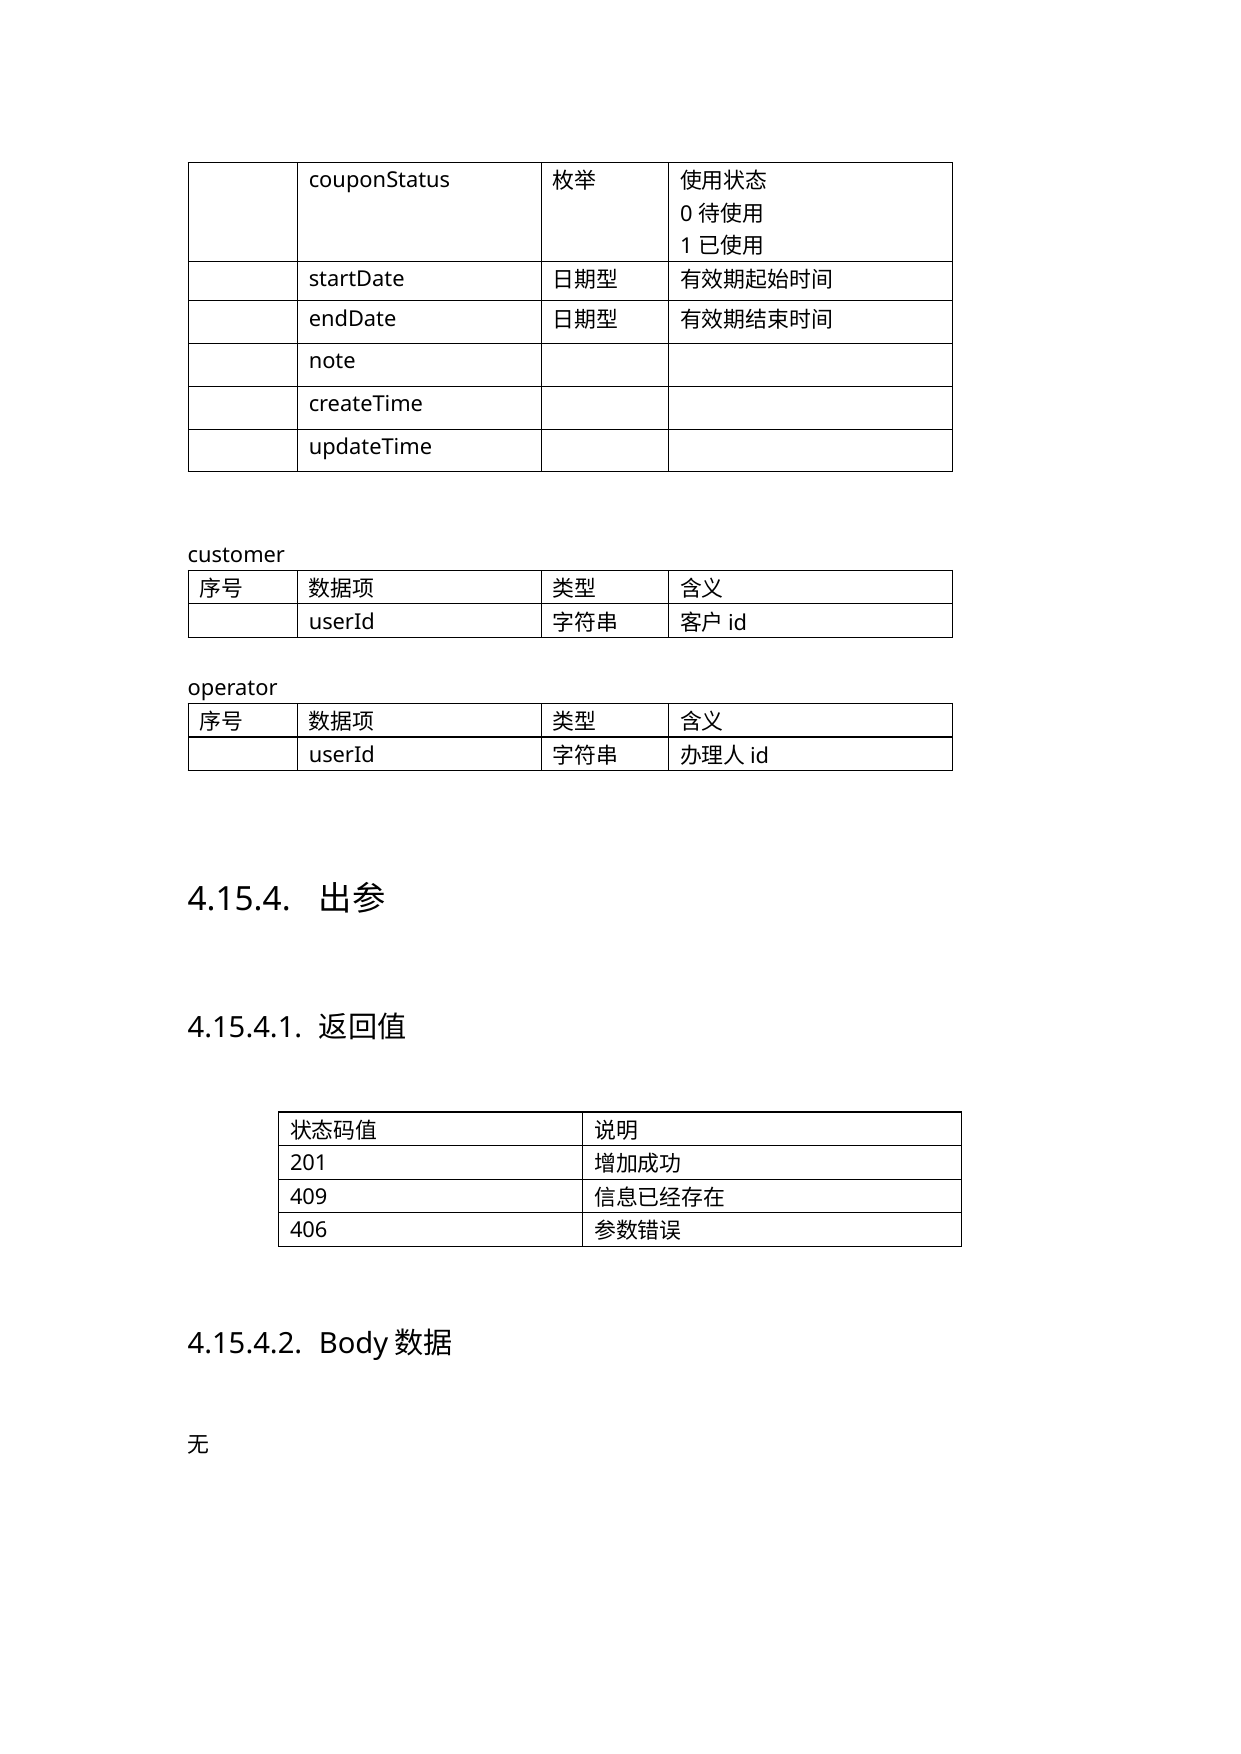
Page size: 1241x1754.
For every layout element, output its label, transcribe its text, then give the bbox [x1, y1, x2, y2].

text customer [187, 537, 1053, 570]
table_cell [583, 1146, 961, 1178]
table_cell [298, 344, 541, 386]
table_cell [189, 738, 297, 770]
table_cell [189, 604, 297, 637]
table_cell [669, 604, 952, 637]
subtitle Body数据 [187, 1308, 1053, 1373]
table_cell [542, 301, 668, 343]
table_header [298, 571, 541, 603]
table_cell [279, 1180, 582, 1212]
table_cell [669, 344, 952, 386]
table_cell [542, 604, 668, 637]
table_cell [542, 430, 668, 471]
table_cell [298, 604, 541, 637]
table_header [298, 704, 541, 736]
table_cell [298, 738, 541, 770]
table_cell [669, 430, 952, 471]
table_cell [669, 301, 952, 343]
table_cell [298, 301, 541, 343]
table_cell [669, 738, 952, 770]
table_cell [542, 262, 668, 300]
text operator [187, 670, 1053, 703]
subtitle 返回值 [187, 992, 1053, 1057]
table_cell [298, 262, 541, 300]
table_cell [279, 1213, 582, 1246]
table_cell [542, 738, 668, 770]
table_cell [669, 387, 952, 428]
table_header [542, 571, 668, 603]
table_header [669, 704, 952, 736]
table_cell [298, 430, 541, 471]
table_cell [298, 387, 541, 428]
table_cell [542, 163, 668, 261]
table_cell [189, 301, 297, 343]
subtitle 出参 [187, 863, 1053, 928]
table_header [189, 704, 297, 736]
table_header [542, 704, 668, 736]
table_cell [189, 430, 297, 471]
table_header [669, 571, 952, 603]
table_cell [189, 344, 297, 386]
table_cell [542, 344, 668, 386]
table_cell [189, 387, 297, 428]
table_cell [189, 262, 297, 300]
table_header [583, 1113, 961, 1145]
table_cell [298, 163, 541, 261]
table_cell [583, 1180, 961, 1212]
text 无 [187, 1427, 1053, 1459]
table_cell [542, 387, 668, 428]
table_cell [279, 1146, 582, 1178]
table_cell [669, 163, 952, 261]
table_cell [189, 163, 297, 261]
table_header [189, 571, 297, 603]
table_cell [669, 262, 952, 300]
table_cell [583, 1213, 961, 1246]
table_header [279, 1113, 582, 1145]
